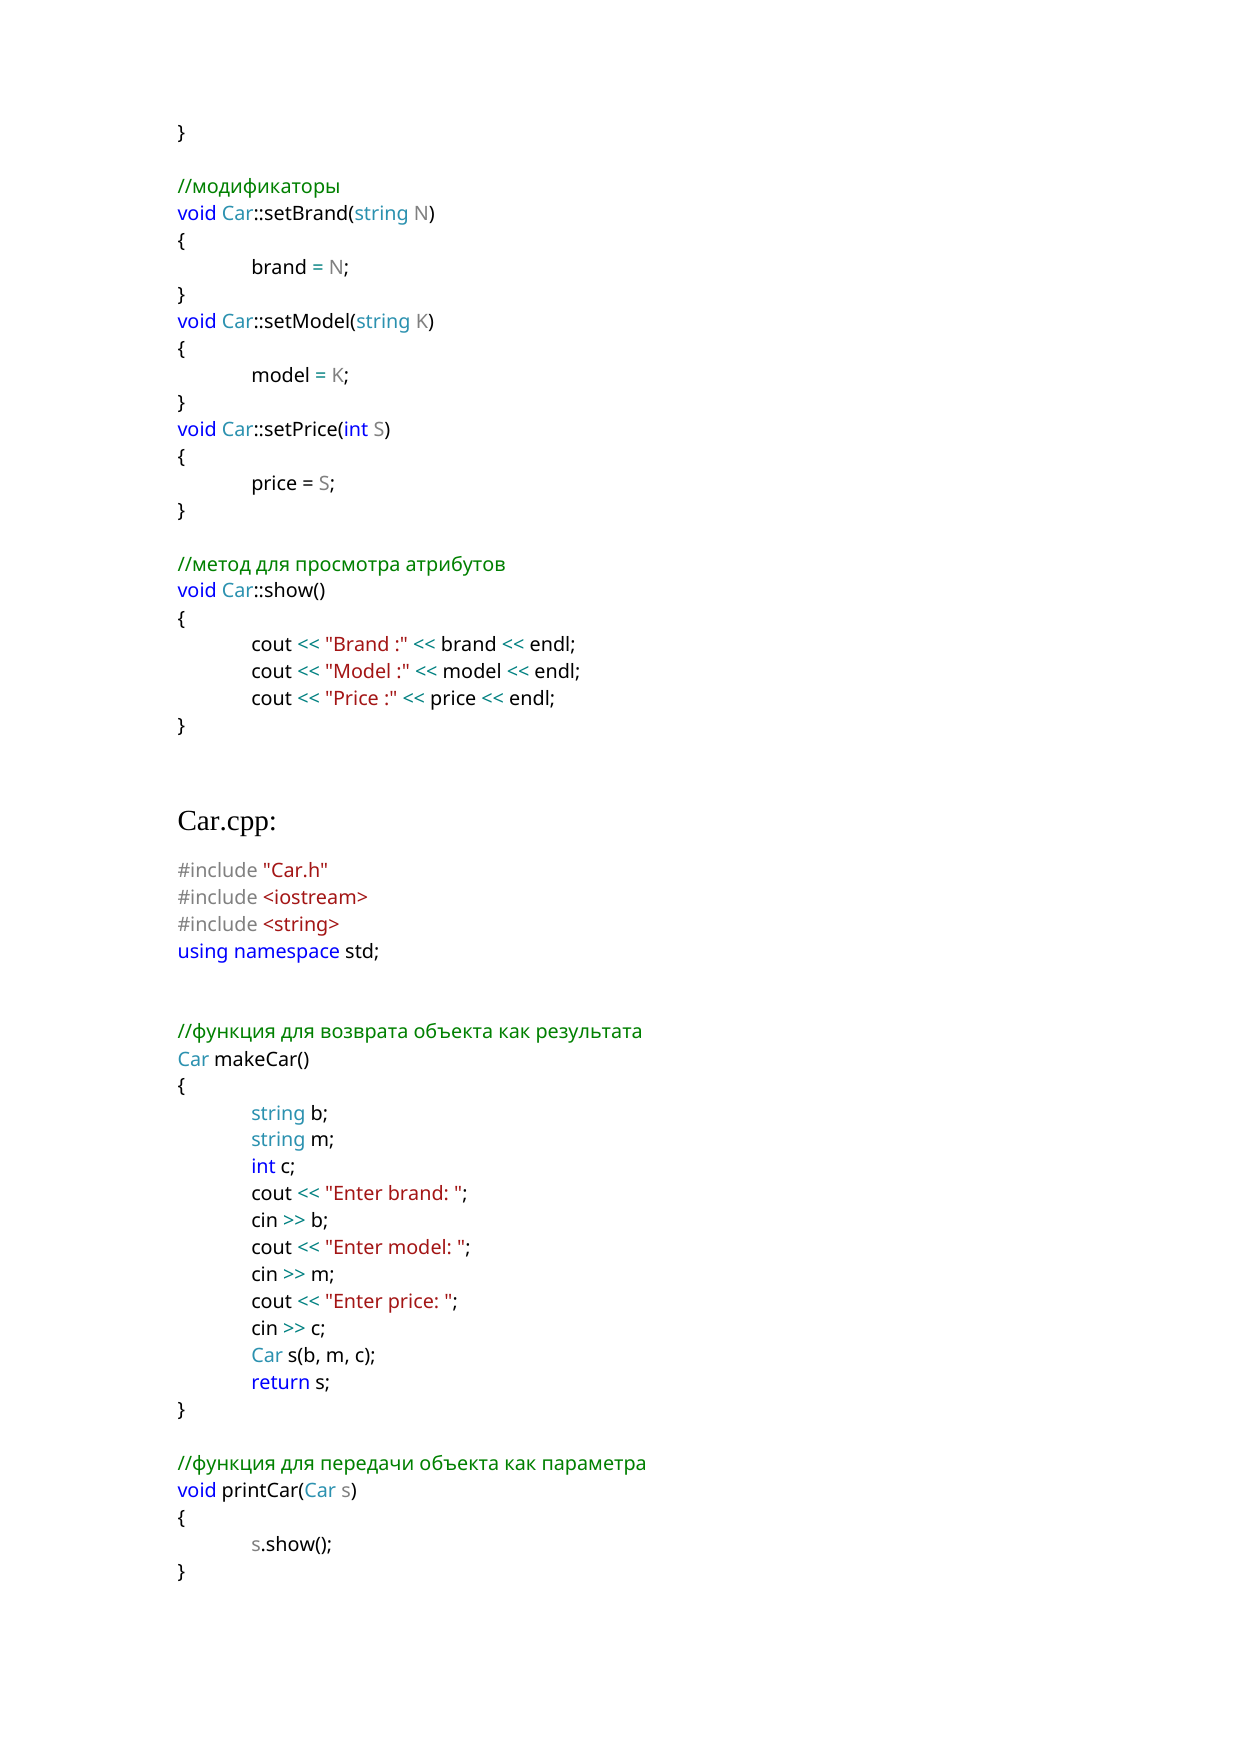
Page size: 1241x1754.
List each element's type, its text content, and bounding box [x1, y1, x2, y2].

text //функция для передачи объекта как параметра [177, 1449, 1152, 1476]
text string m; [177, 1126, 1152, 1153]
text Car makeCar() [177, 1045, 1152, 1072]
text string b; [177, 1099, 1152, 1126]
text cout << "Price :" << price << endl; [177, 685, 1152, 712]
text { [177, 604, 1152, 631]
text cin >> b; [177, 1207, 1152, 1234]
text cin >> c; [177, 1314, 1152, 1342]
text Car.cpp: [177, 803, 1152, 837]
text cout << "Brand :" << brand << endl; [177, 631, 1152, 658]
text #include <iostream> [177, 883, 1152, 910]
text } [177, 1557, 1152, 1584]
text void printCar(Car s) [177, 1476, 1152, 1503]
text cout << "Enter model: "; [177, 1234, 1152, 1261]
text void Car::setBrand(string N) [177, 199, 1152, 226]
text #include "Car.h" [177, 856, 1152, 883]
text { [177, 334, 1152, 361]
text price = S; [177, 469, 1152, 496]
text Car s(b, m, c); [177, 1342, 1152, 1368]
text s.show(); [177, 1530, 1152, 1557]
text int c; [177, 1153, 1152, 1180]
text //модификаторы [177, 172, 1152, 199]
text brand = N; [177, 253, 1152, 280]
text } [177, 496, 1152, 523]
text return s; [177, 1368, 1152, 1396]
text { [177, 1072, 1152, 1099]
text cout << "Enter brand: "; [177, 1180, 1152, 1207]
text #include <string> [177, 910, 1152, 937]
text //метод для просмотра атрибутов [177, 550, 1152, 577]
text void Car::setModel(string K) [177, 307, 1152, 334]
text cout << "Model :" << model << endl; [177, 658, 1152, 685]
text } [177, 118, 1152, 145]
text { [177, 442, 1152, 469]
text } [177, 1396, 1152, 1422]
text { [177, 226, 1152, 253]
text { [177, 1503, 1152, 1530]
text } [177, 712, 1152, 739]
text void Car::setPrice(int S) [177, 415, 1152, 442]
text } [177, 280, 1152, 307]
text } [177, 388, 1152, 415]
text model = K; [177, 361, 1152, 388]
text //функция для возврата объекта как результата [177, 1018, 1152, 1045]
text cout << "Enter price: "; [177, 1288, 1152, 1314]
text void Car::show() [177, 577, 1152, 604]
text cin >> m; [177, 1261, 1152, 1288]
text using namespace std; [177, 937, 1152, 964]
